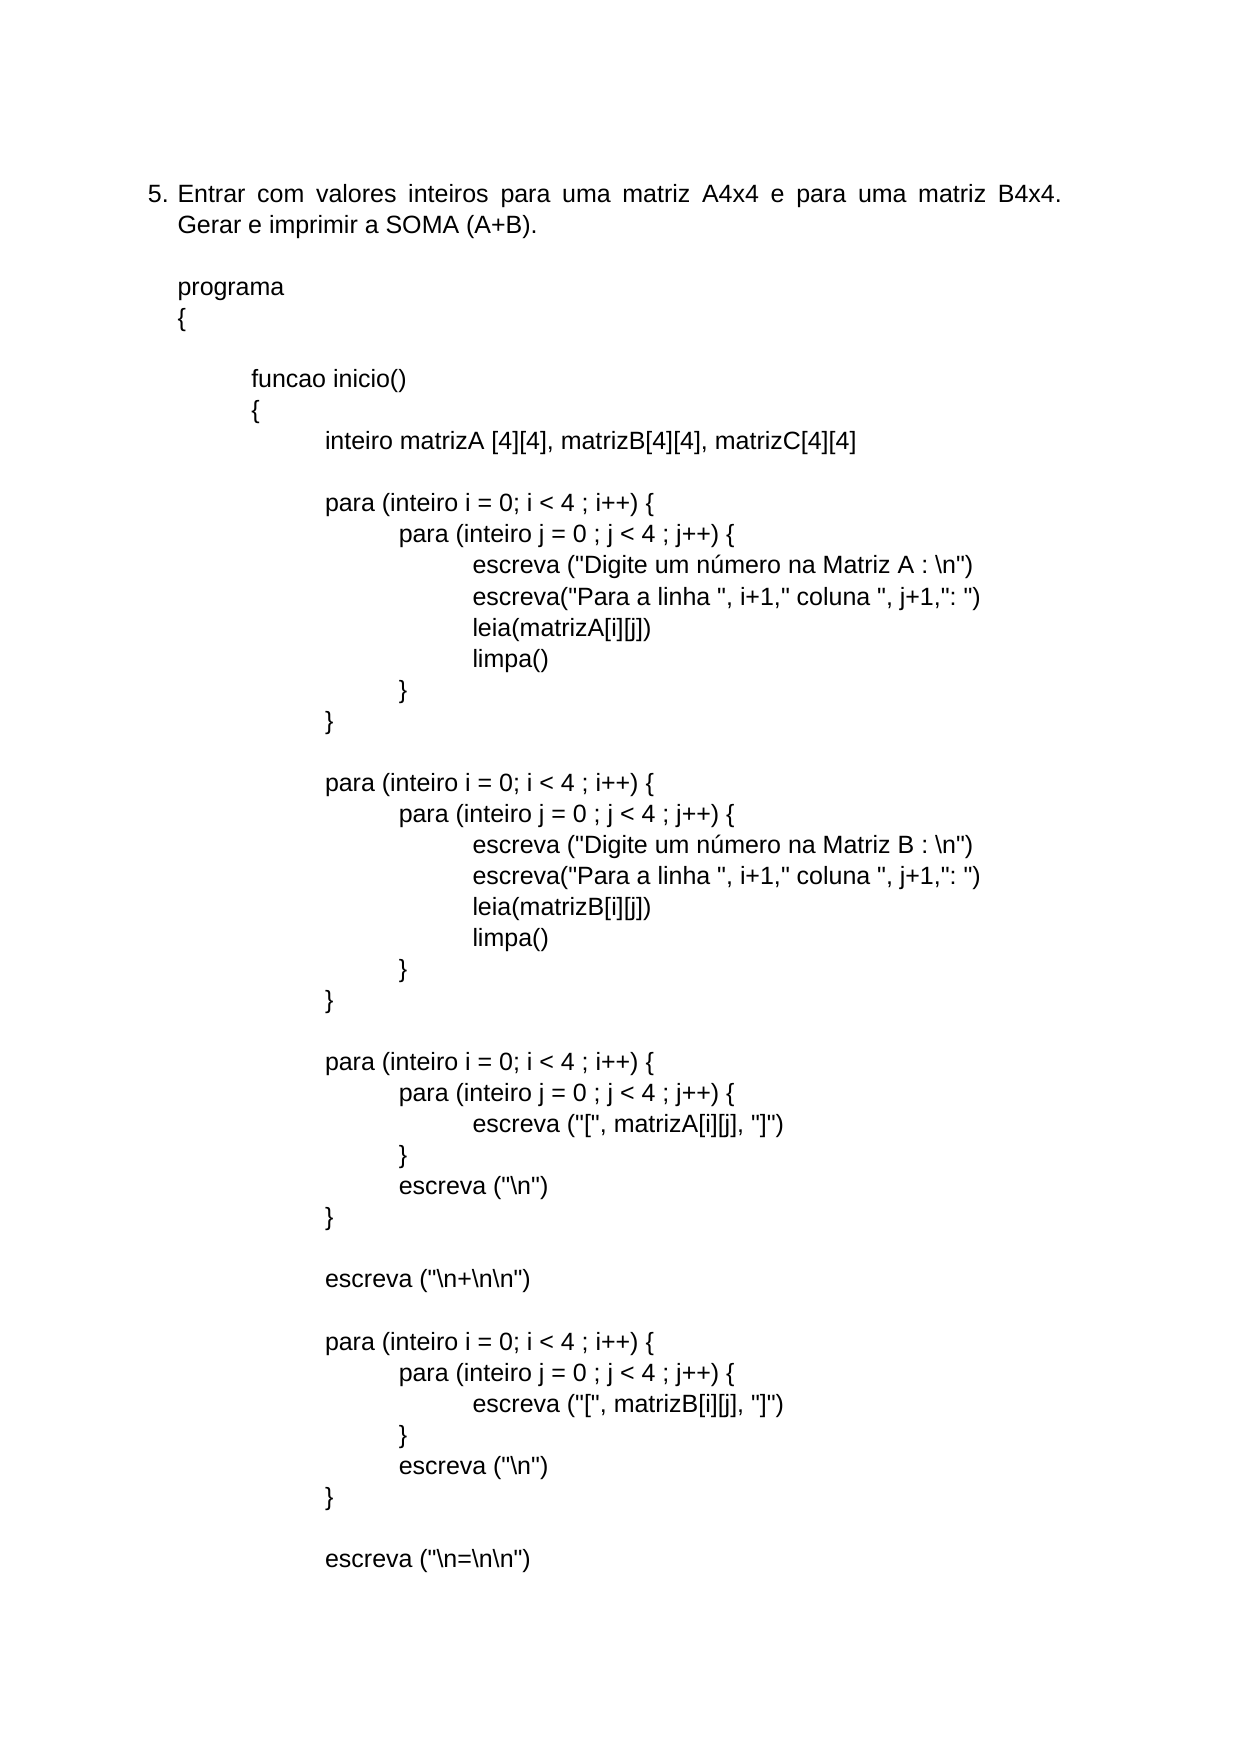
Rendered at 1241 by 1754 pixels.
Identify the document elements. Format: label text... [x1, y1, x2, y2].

list } [177, 985, 1063, 1014]
list } [177, 1202, 1063, 1231]
list } [177, 1419, 1063, 1448]
list escreva ("\n+\n\n") [177, 1264, 1063, 1293]
list escreva ("\n") [177, 1451, 1063, 1479]
list para (inteiro i = 0; i < 4 ; i++) { [177, 1326, 1063, 1355]
list inteiro matrizA [4][4], matrizB[4][4], matrizC[4][4] [177, 426, 1063, 455]
list escreva ("[", matrizA[i][j], "]") [177, 1109, 1063, 1138]
list para (inteiro j = 0 ; j < 4 ; j++) { [177, 1357, 1063, 1386]
list escreva ("\n=\n\n") [177, 1544, 1063, 1572]
list limpa() [177, 643, 1063, 672]
list escreva ("\n") [177, 1171, 1063, 1200]
list } [177, 954, 1063, 983]
list programa [177, 272, 1063, 301]
list leia(matrizA[i][j]) [177, 612, 1063, 641]
list } [177, 1140, 1063, 1169]
list funcao inicio() [177, 364, 1063, 393]
list limpa() [177, 923, 1063, 952]
list escreva ("Digite um número na Matriz A : \n") [177, 550, 1063, 579]
list { [177, 395, 1063, 424]
list para (inteiro i = 0; i < 4 ; i++) { [177, 488, 1063, 517]
list } [177, 1482, 1063, 1510]
list } [177, 706, 1063, 734]
list escreva("Para a linha ", i+1," coluna ", j+1,": ") [177, 581, 1063, 610]
list para (inteiro j = 0 ; j < 4 ; j++) { [177, 1078, 1063, 1107]
list escreva ("[", matrizB[i][j], "]") [177, 1388, 1063, 1417]
list } [177, 674, 1063, 703]
list leia(matrizB[i][j]) [177, 892, 1063, 921]
list para (inteiro j = 0 ; j < 4 ; j++) { [177, 799, 1063, 827]
list { [177, 303, 1063, 332]
list Entrar com valores inteiros para uma matriz A4x4 e para uma matriz B4x4. Gerar e imprimir a SOMA (A+B). [148, 179, 1063, 238]
list para (inteiro i = 0; i < 4 ; i++) { [177, 1047, 1063, 1076]
list para (inteiro i = 0; i < 4 ; i++) { [177, 768, 1063, 796]
list escreva("Para a linha ", i+1," coluna ", j+1,": ") [177, 861, 1063, 889]
list escreva ("Digite um número na Matriz B : \n") [177, 830, 1063, 858]
list para (inteiro j = 0 ; j < 4 ; j++) { [177, 519, 1063, 548]
